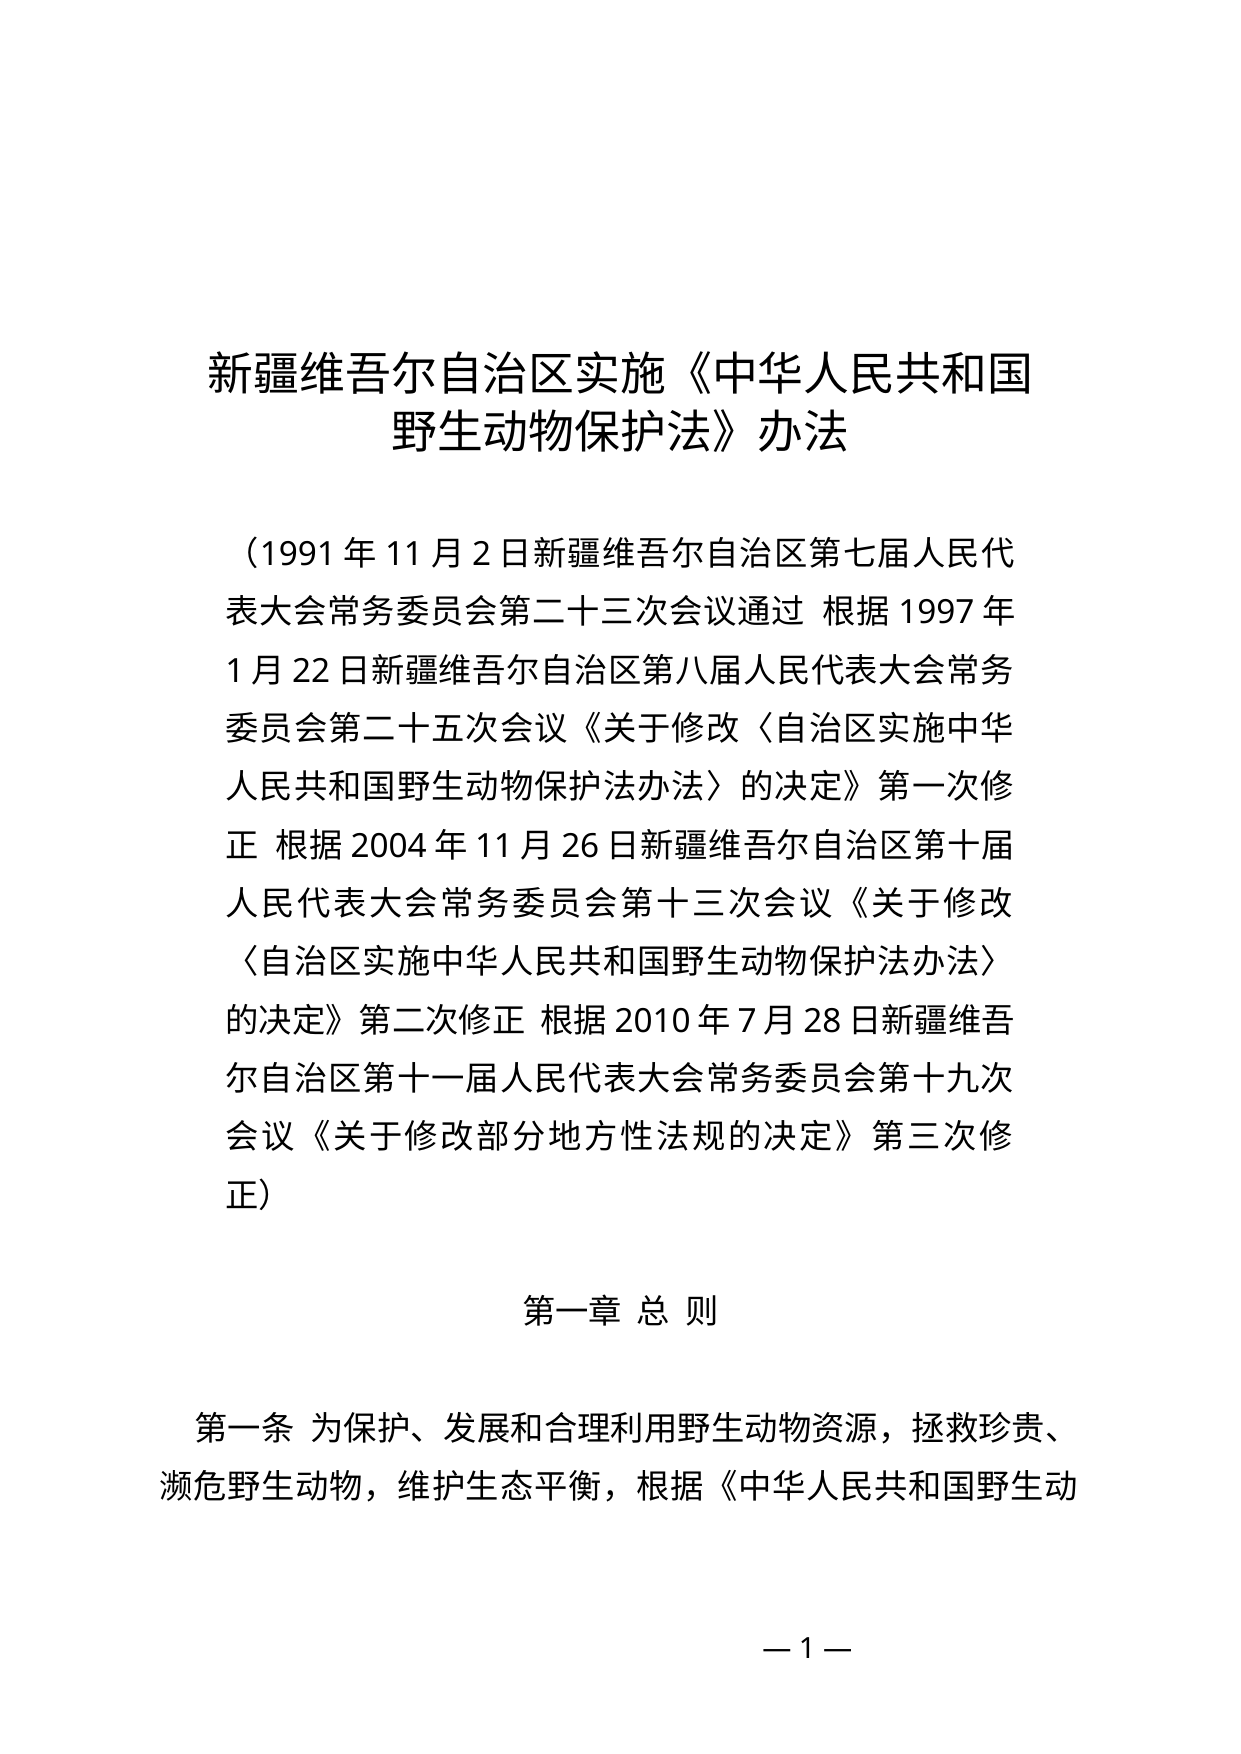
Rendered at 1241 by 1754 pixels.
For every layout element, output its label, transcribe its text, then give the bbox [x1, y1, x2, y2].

text （1991年11月2日新疆维吾尔自治区第七届人民代表大会常务委员会第二十三次会议通过 根据1997年1月22日新疆维吾尔自治区第八届人民代表大会常务委员会第二十五次会议《关于修改〈自治区实施中华人民共和国野生动物保护法办法〉的决定》第一次修正 根据2004年11月26日新疆维吾尔自治区第十届人民代表大会常务委员会第十三次会议《关于修改〈自治区实施中华人民共和国野生动物保护法办法〉的决定》第二次修正 根据2010年7月28日新疆维吾尔自治区第十一届人民代表大会常务委员会第十九次会议《关于修改部分地方性法规的决定》第三次修正） [225, 519, 1015, 1219]
text 第一章 总 则 [159, 1277, 1081, 1335]
text 新疆维吾尔自治区实施《中华人民共和国 [159, 344, 1081, 402]
text 野生动物保护法》办法 [159, 402, 1081, 460]
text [159, 1394, 1081, 1510]
